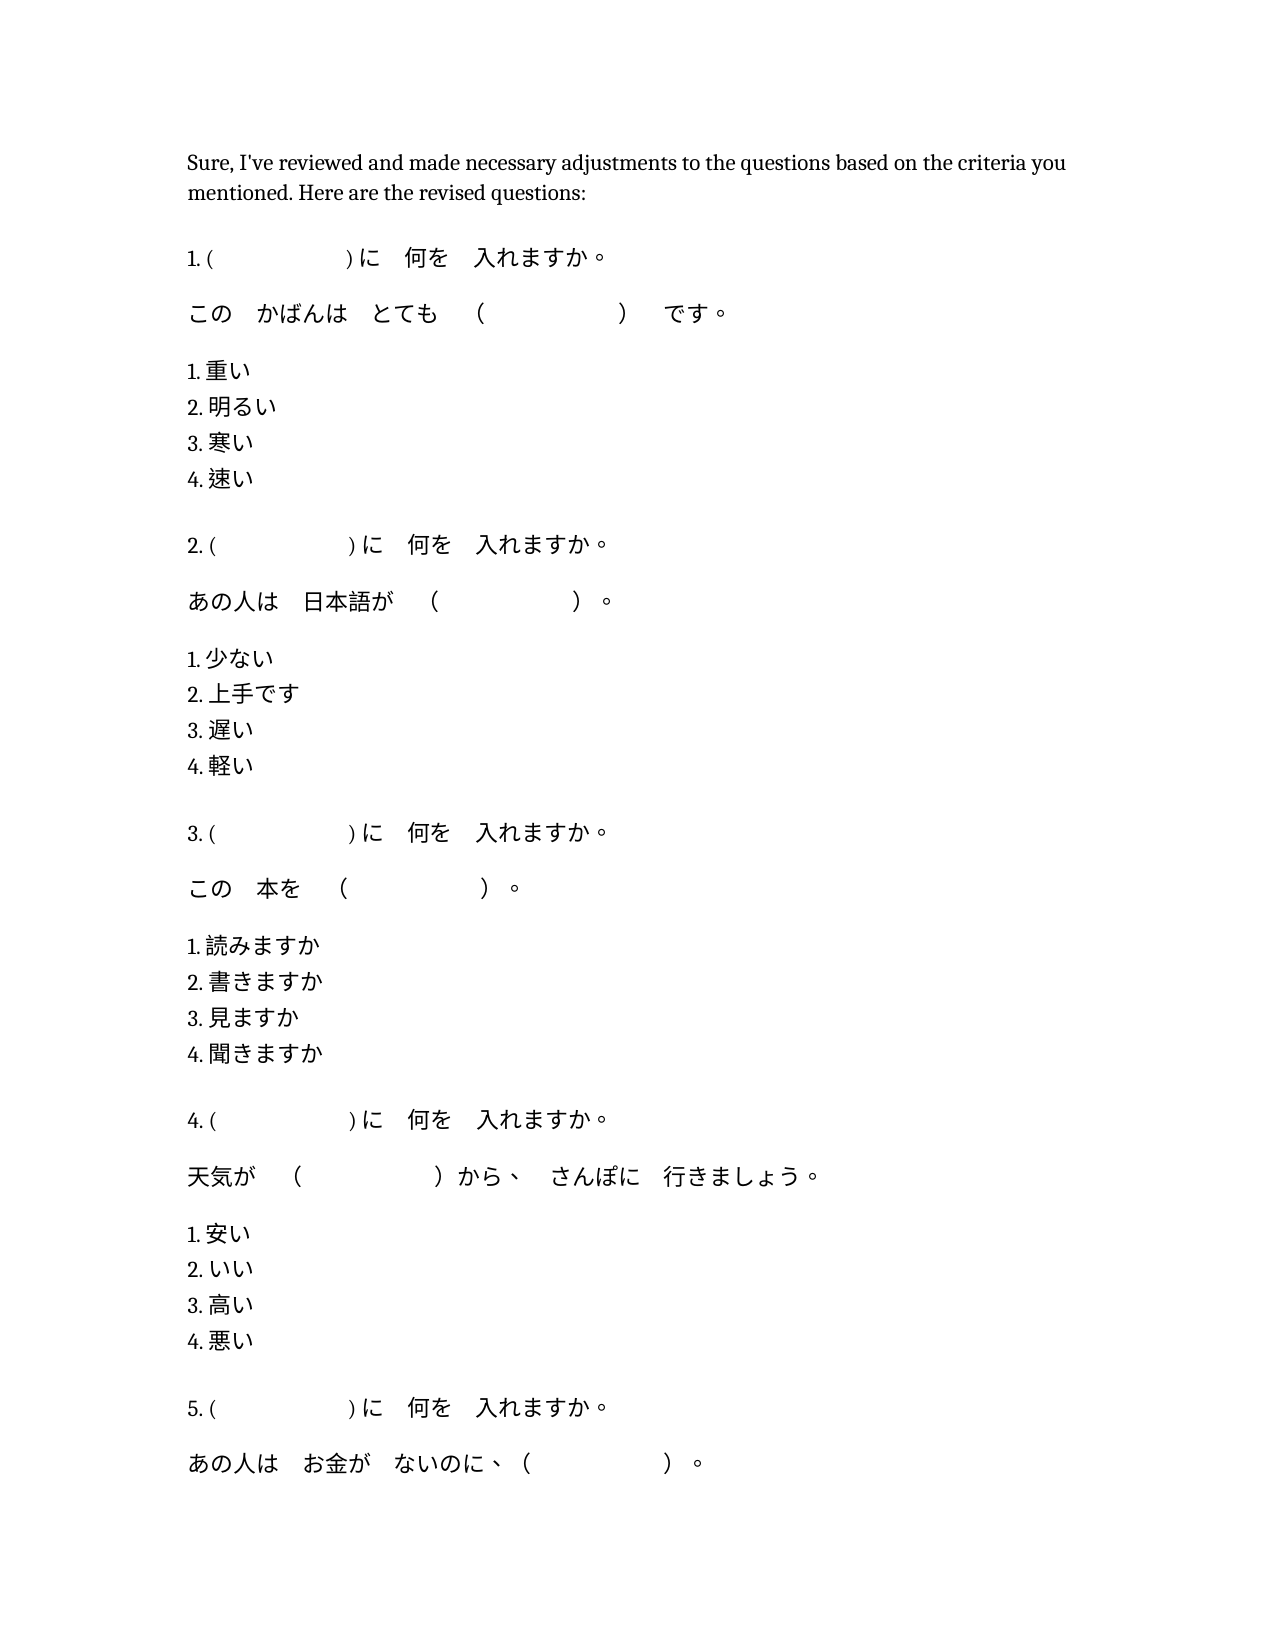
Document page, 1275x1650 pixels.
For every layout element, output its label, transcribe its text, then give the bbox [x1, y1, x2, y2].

text この 本を （ ）。 [187, 873, 1087, 904]
text 1. 安い 2. いい 3. 高い 4. 悪い 5. ( ) に 何を 入れますか。 [187, 1217, 1087, 1423]
text 1. 読みますか 2. 書きますか 3. 見ますか 4. 聞きますか 4. ( ) に 何を 入れますか。 [187, 930, 1087, 1135]
text この かばんは とても （ ） です。 [187, 298, 1087, 329]
text あの人は 日本語が （ ）。 [187, 586, 1087, 617]
text 1. 重い 2. 明るい 3. 寒い 4. 速い 2. ( ) に 何を 入れますか。 [187, 355, 1087, 560]
text あの人は お金が ないのに、（ ）。 [187, 1448, 1087, 1479]
text 1. 少ない 2. 上手です 3. 遅い 4. 軽い 3. ( ) に 何を 入れますか。 [187, 642, 1087, 848]
text Sure, I've reviewed and made necessary adjustments to the questions based on the criteria you mentioned. Here are the revised questions: 1. ( ) に 何を 入れますか。 [187, 150, 1087, 273]
text 天気が （ ）から、 さんぽに 行きましょう。 [187, 1161, 1087, 1192]
